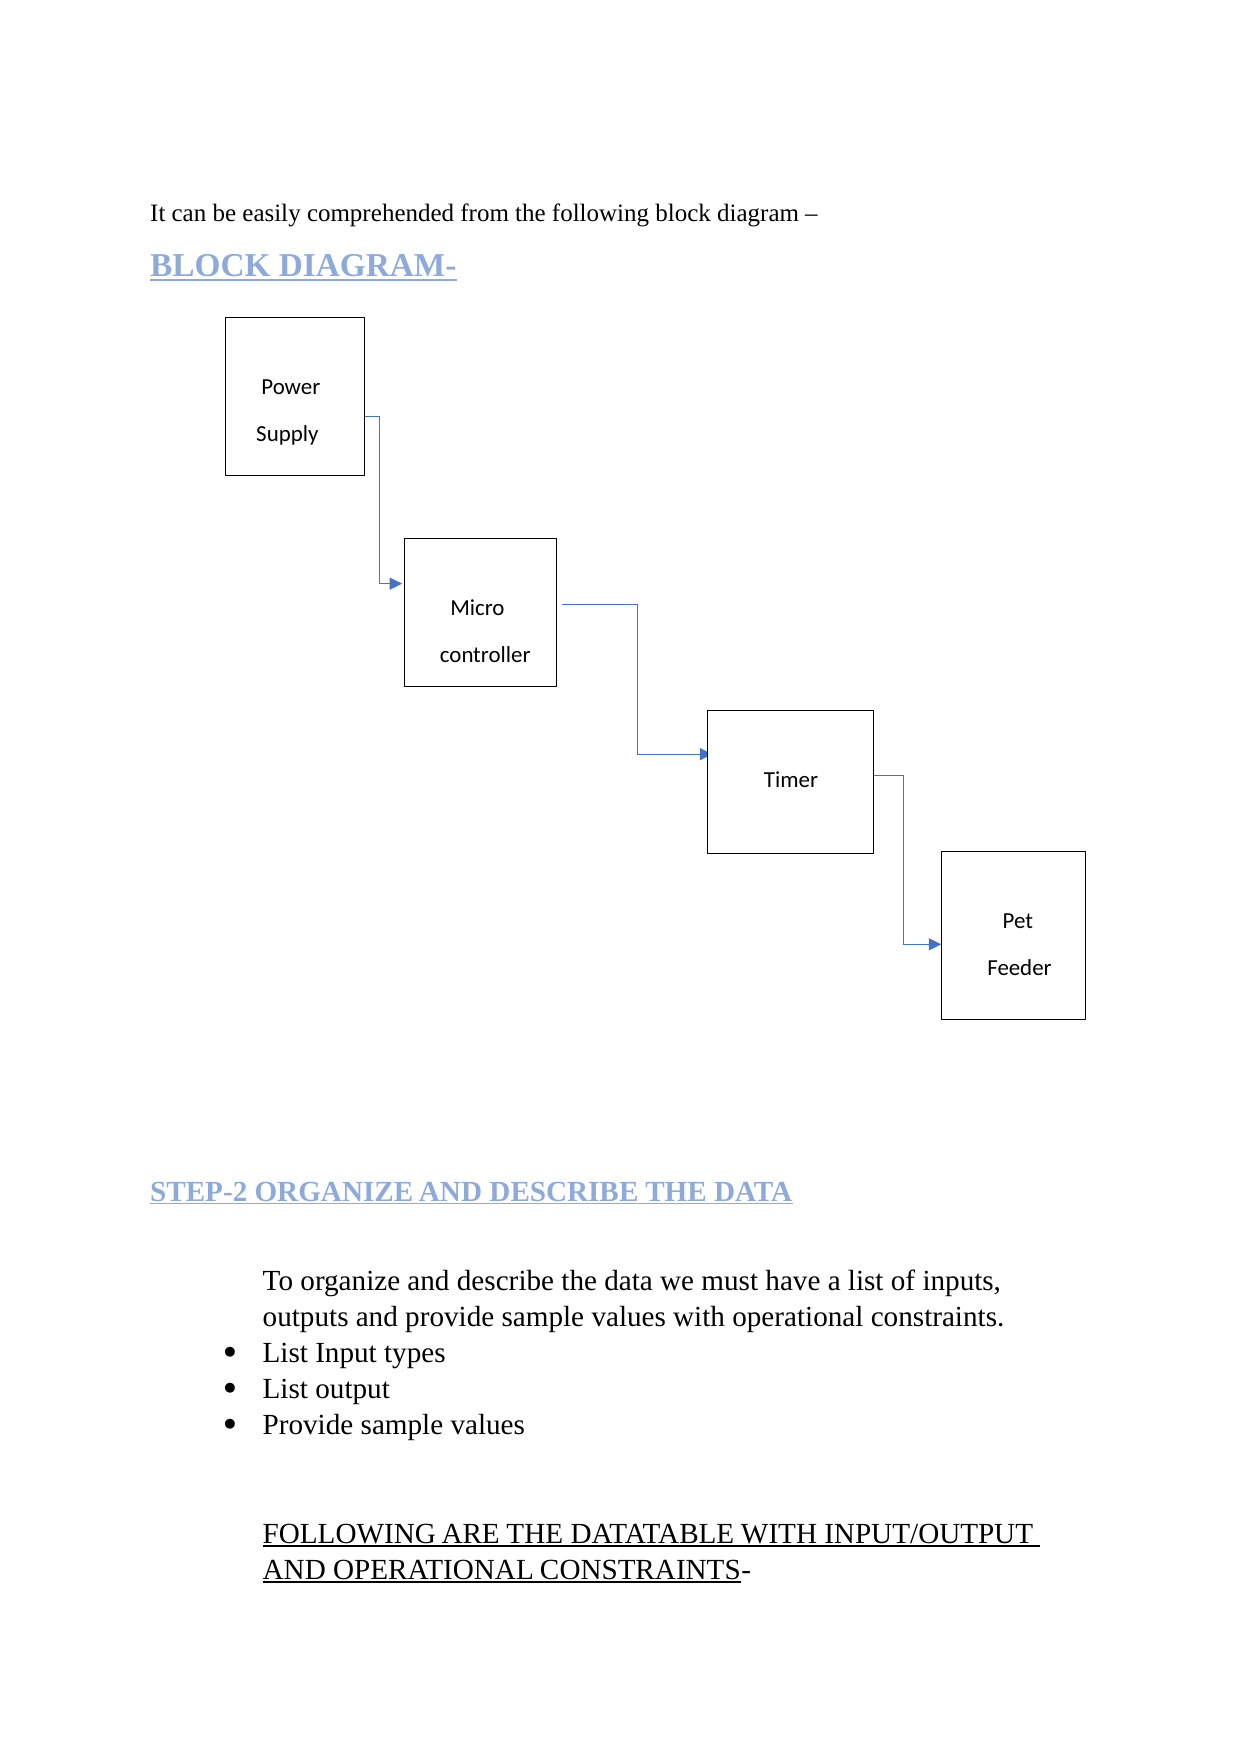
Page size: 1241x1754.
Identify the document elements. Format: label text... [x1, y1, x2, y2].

text STEP-2 ORGANIZE AND DESCRIBE THE DATA [150, 1174, 1090, 1207]
list To organize and describe the data we must have a list of inputs, outputs and provide sample values with operational constraints. [262, 1263, 1090, 1332]
list FOLLOWING ARE THE DATATABLE WITH INPUT/OUTPUT AND OPERATIONAL CONSTRAINTS- [262, 1516, 1090, 1586]
text It can be easily comprehended from the following block diagram – [150, 198, 1090, 226]
list List output [225, 1371, 1090, 1405]
text BLOCK DIAGRAM- [150, 245, 1090, 284]
list List Input types [225, 1335, 1090, 1369]
list Provide sample values [225, 1407, 1090, 1441]
